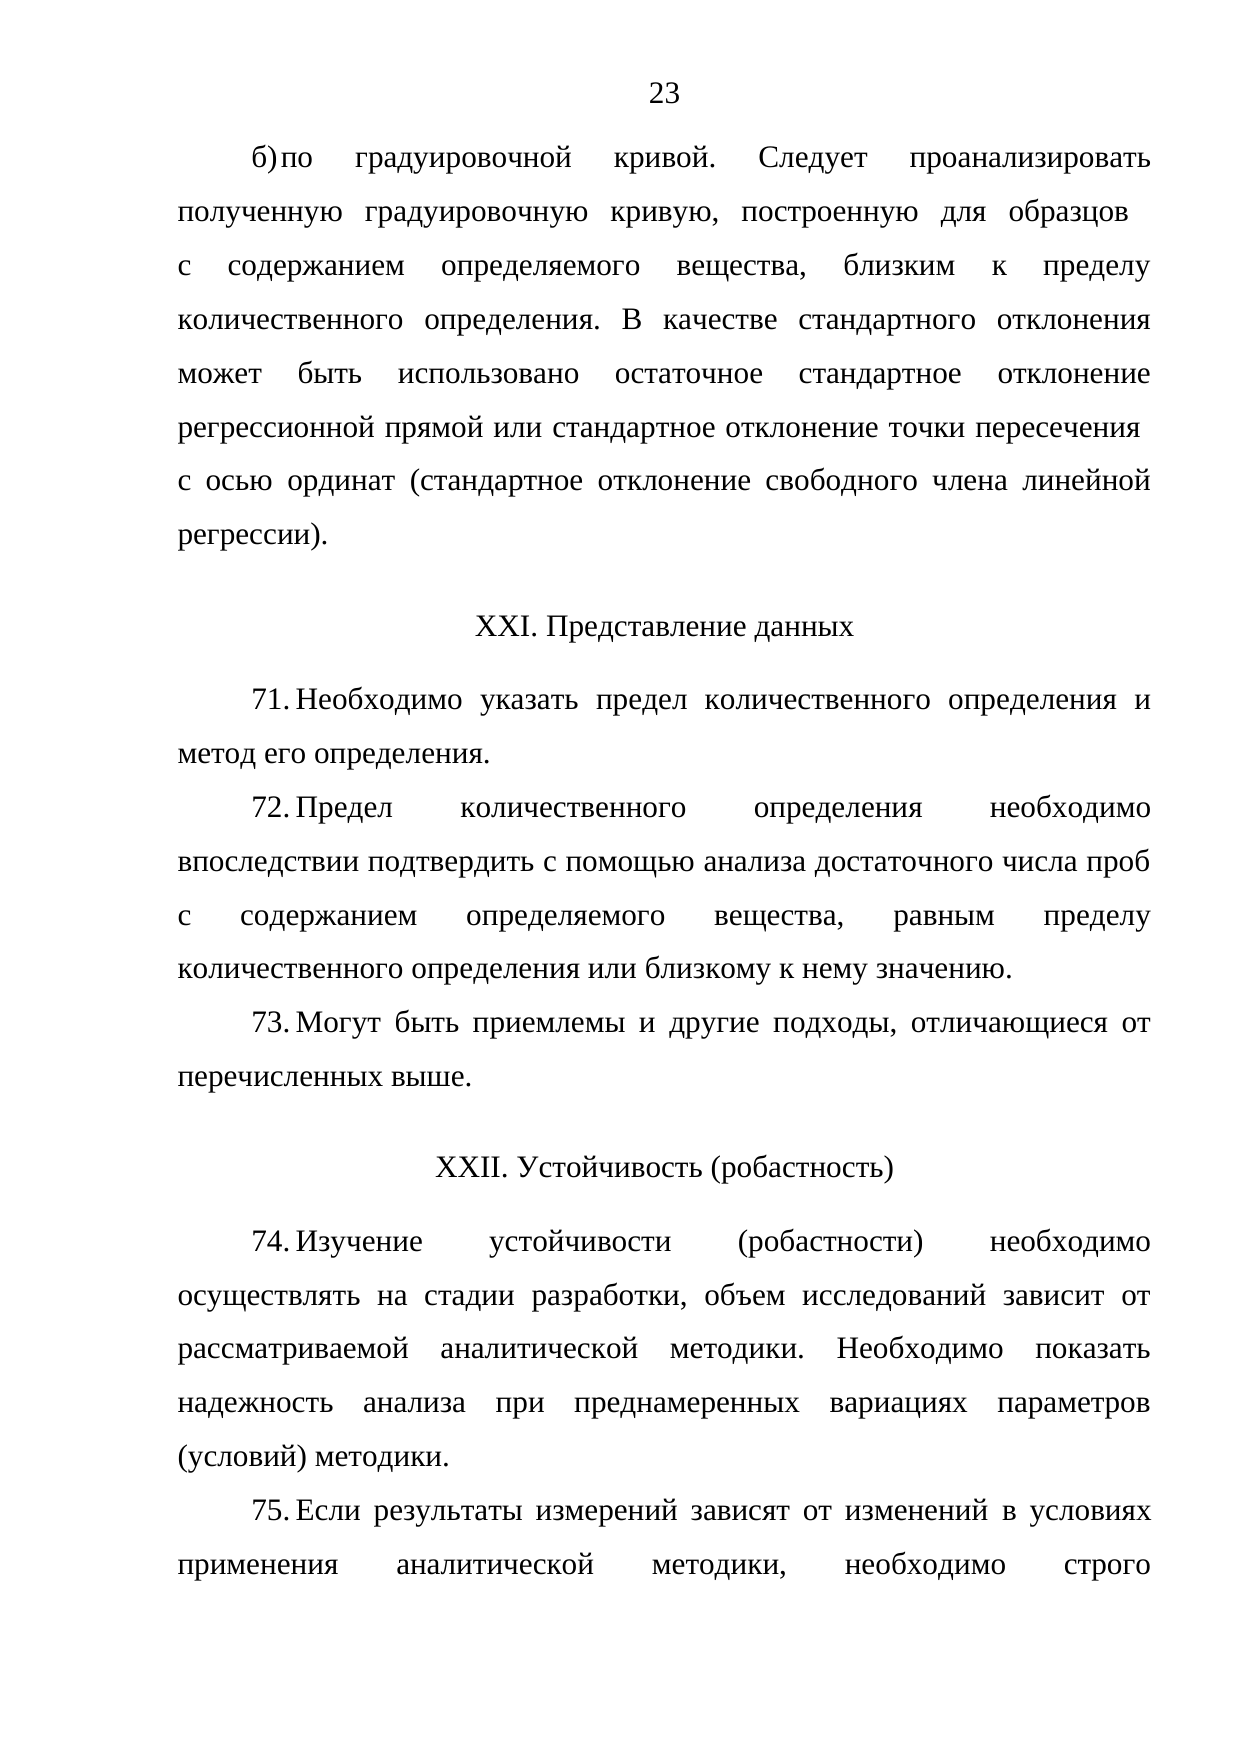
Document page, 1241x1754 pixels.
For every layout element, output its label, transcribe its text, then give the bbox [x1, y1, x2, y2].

list Могут быть приемлемы и другие подходы, отличающиеся от перечисленных выше. [177, 1003, 1152, 1093]
list Необходимо указать предел количественного определения и метод его определения. [177, 680, 1152, 770]
list по градуировочной кривой. Следует проанализировать полученную градуировочную кривую, построенную для образцов с содержанием определяемого вещества, близким к пределу количественного определения. В качестве стандартного отклонения может быть использовано остаточное стандартное отклонение регрессионной прямой или стандартное отклонение точки пересечения с осью ординат (стандартное отклонение свободного члена линейной регрессии). [177, 138, 1152, 551]
text XXI. Представление данных [177, 607, 1152, 643]
text XXII. Устойчивость (робастность) [177, 1149, 1152, 1184]
list Изучение устойчивости (робастности) необходимо осуществлять на стадии разработки, объем исследований зависит от рассматриваемой аналитической методики. Необходимо показать надежность анализа при преднамеренных вариациях параметров (условий) методики. [177, 1222, 1152, 1473]
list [177, 1491, 1152, 1581]
list Предел количественного определения необходимо впоследствии подтвердить с помощью анализа достаточного числа проб с содержанием определяемого вещества, равным пределу количественного определения или близкому к нему значению. [177, 788, 1152, 986]
